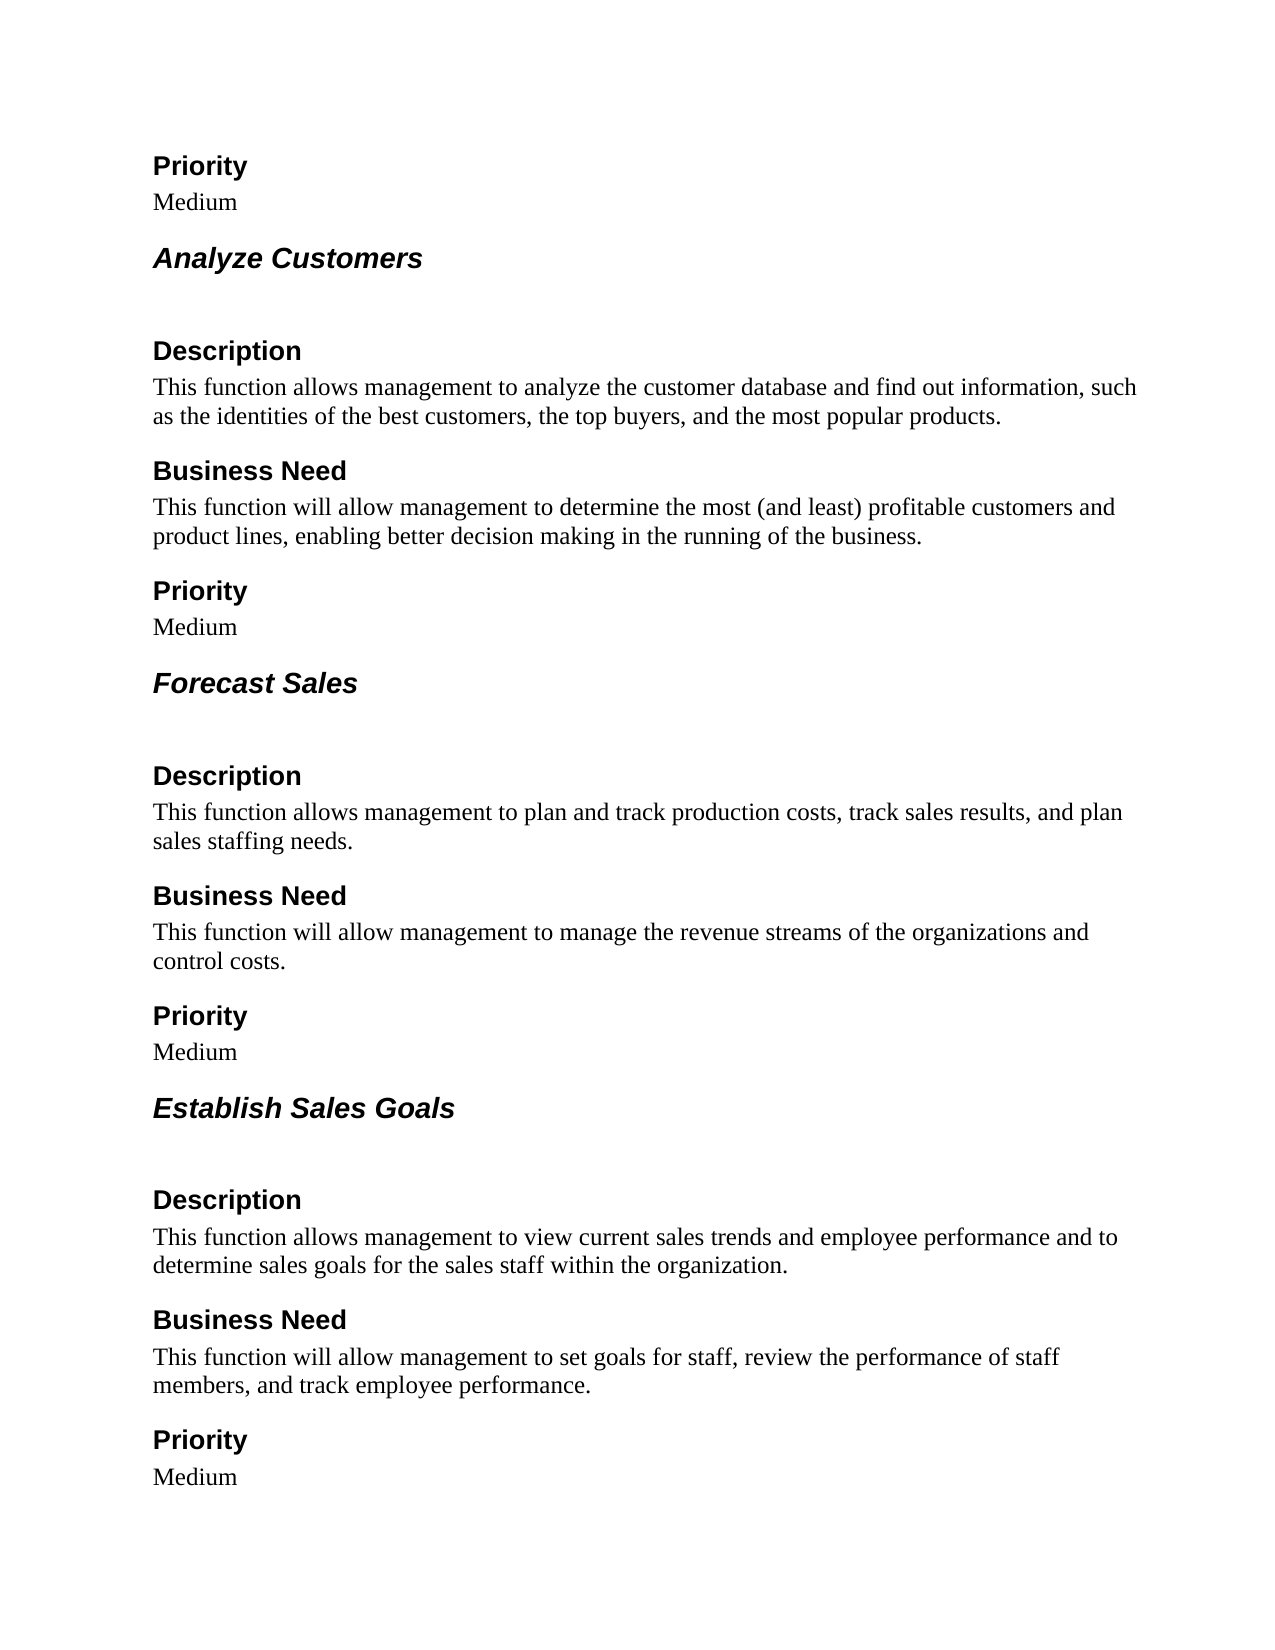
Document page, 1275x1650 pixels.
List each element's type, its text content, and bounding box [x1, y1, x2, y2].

subtitle Business Need [153, 879, 1162, 911]
subtitle Forecast Sales [153, 666, 1162, 699]
text Medium [153, 612, 1162, 641]
text This function will allow management to set goals for staff, review the performance of staff members, and track employee performance. [153, 1342, 1162, 1399]
text Medium [153, 187, 1162, 216]
text Medium [153, 1462, 1162, 1491]
subtitle Description [153, 759, 1162, 791]
subtitle Analyze Customers [153, 241, 1162, 275]
subtitle Priority [153, 575, 1162, 606]
subtitle Business Need [153, 455, 1162, 486]
text This function will allow management to determine the most (and least) profitable customers and product lines, enabling better decision making in the running of the business. [153, 492, 1162, 550]
subtitle Priority [153, 150, 1162, 181]
subtitle Business Need [153, 1304, 1162, 1336]
subtitle Priority [153, 1424, 1162, 1456]
text This function allows management to analyze the customer database and find out information, such as the identities of the best customers, the top buyers, and the most popular products. [153, 372, 1162, 430]
subtitle Description [153, 335, 1162, 366]
text This function allows management to plan and track production costs, track sales results, and plan sales staffing needs. [153, 797, 1162, 854]
text Medium [153, 1037, 1162, 1066]
subtitle Description [153, 1184, 1162, 1216]
subtitle Priority [153, 999, 1162, 1031]
text This function will allow management to manage the revenue streams of the organizations and control costs. [153, 917, 1162, 974]
text This function allows management to view current sales trends and employee performance and to determine sales goals for the sales staff within the organization. [153, 1222, 1162, 1279]
subtitle Establish Sales Goals [153, 1091, 1162, 1124]
